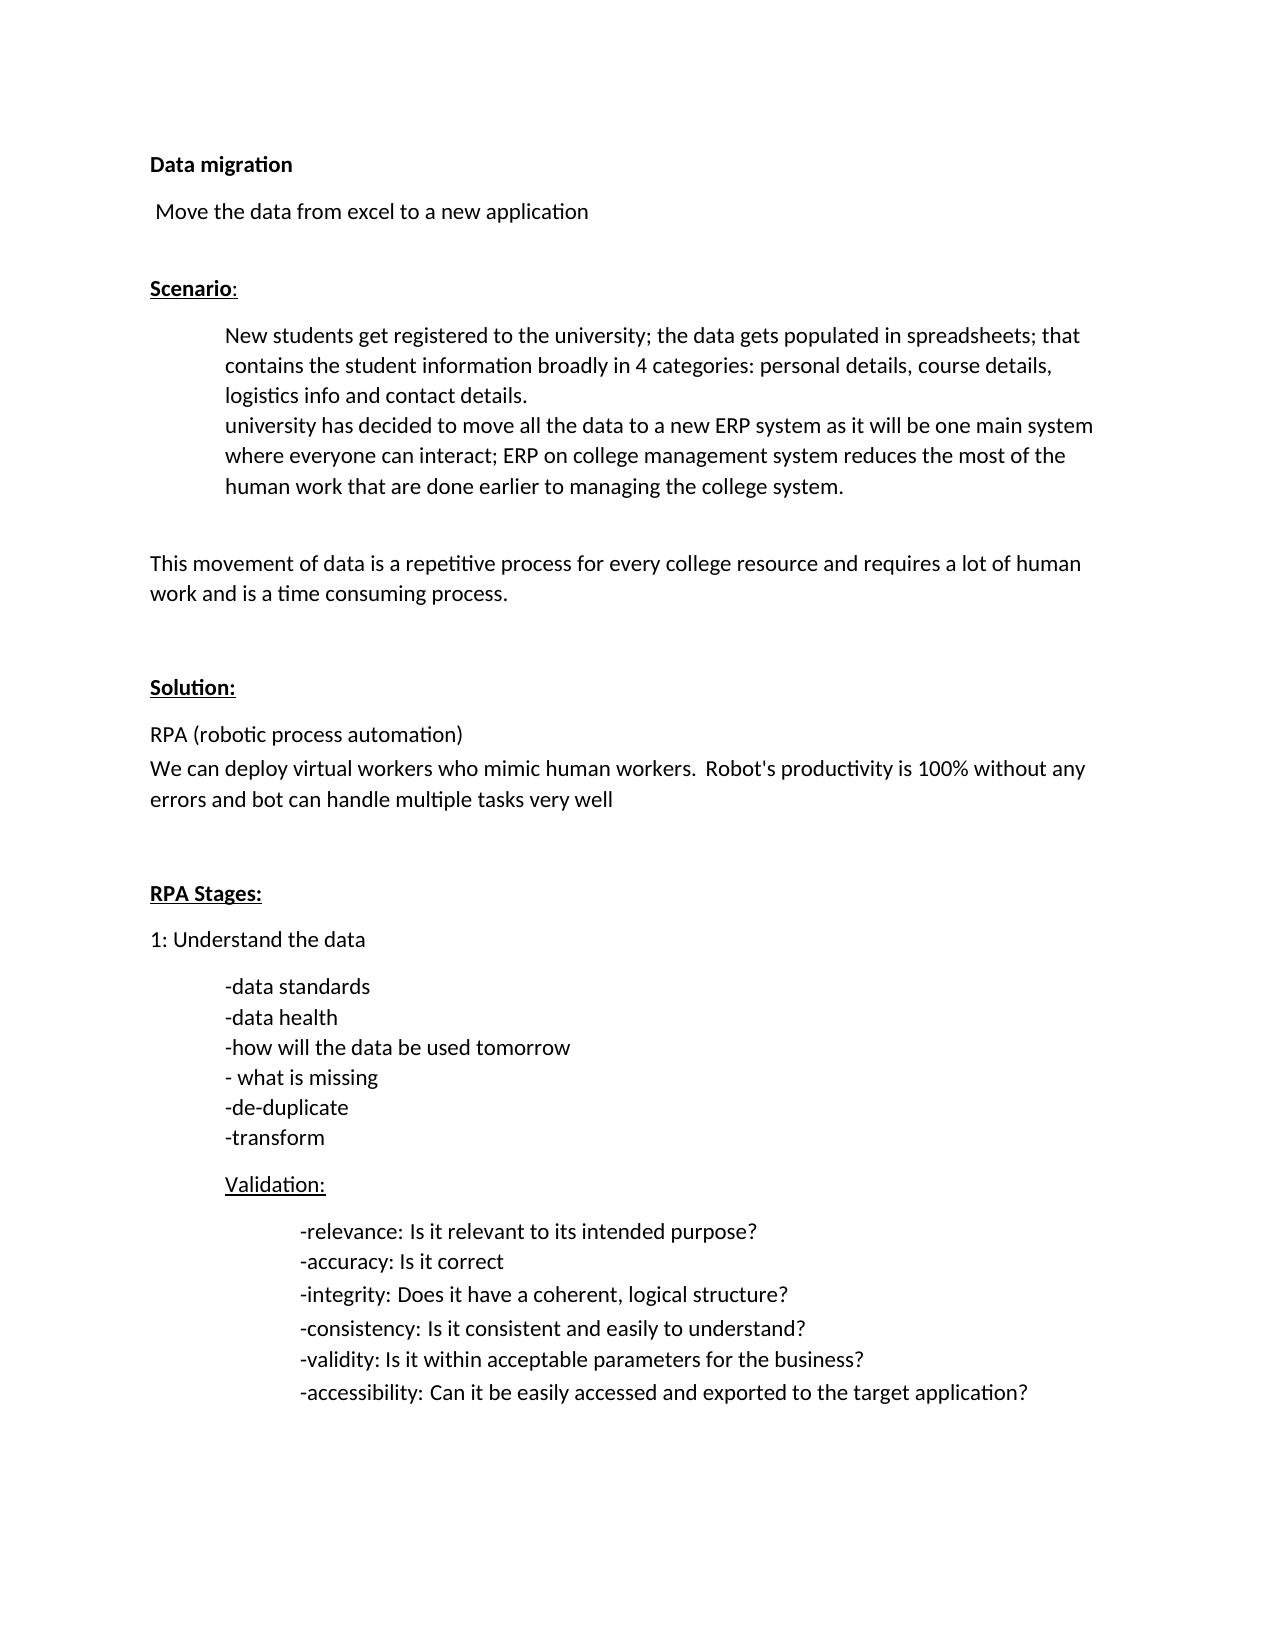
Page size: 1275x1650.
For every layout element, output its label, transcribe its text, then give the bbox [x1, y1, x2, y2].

text Scenario: [150, 244, 1125, 302]
text Move the data from excel to a new application [150, 197, 1125, 225]
text RPA Stages: [150, 879, 1125, 907]
text 1: Understand the data [150, 926, 1125, 953]
text -relevance: Is it relevant to its intended purpose? -accuracy: Is it correct -integrity: Does it have a coherent, logical structure? -consistency: Is it consistent and easily to understand? -validity: Is it within acceptable parameters for the business? -accessibility: Can it be easily accessed and exported to the target application? [150, 1217, 1125, 1407]
text -data standards -data health -how will the data be used tomorrow - what is missing -de-duplicate -transform [150, 972, 1125, 1151]
text Solution: [150, 673, 1125, 701]
text Validation: [150, 1170, 1125, 1198]
text Data migration [150, 150, 1125, 178]
text This movement of data is a repetitive process for every college resource and requires a lot of human work and is a time consuming process. [150, 549, 1125, 607]
text RPA (robotic process automation) We can deploy virtual workers who mimic human workers. Robot's productivity is 100% without any errors and bot can handle multiple tasks very well [150, 720, 1125, 813]
text New students get registered to the university; the data gets populated in spreadsheets; that contains the student information broadly in 4 categories: personal details, course details, logistics info and contact details. university has decided to move all the data to a new ERP system as it will be one main system where everyone can interact; ERP on college management system reduces the most of the human work that are done earlier to managing the college system. [225, 321, 1125, 530]
